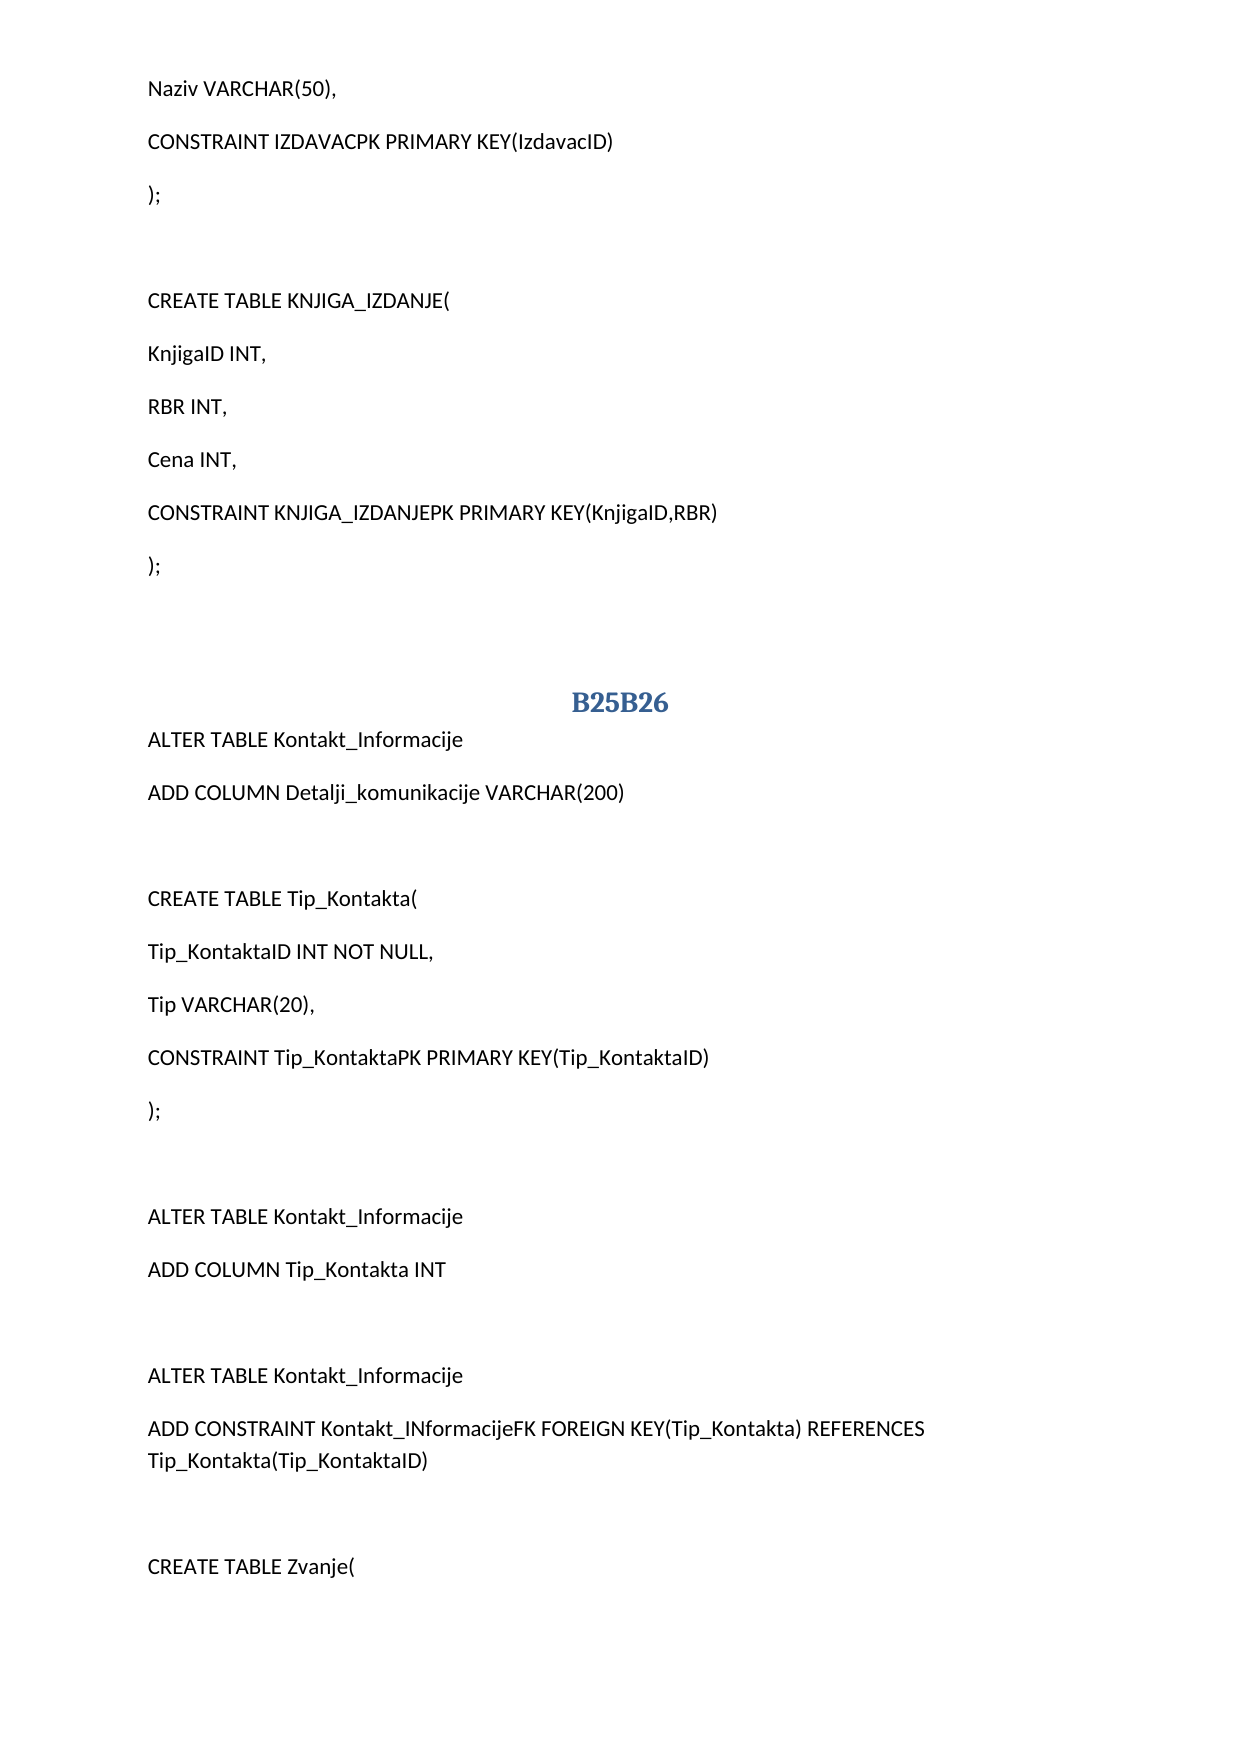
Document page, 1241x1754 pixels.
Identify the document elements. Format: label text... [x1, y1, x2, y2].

text RBR INT, [148, 392, 1093, 420]
text ALTER TABLE Kontakt_Informacije [148, 1202, 1093, 1230]
text Naziv VARCHAR(50), [148, 74, 1093, 102]
text ADD CONSTRAINT Kontakt_INformacijeFK FOREIGN KEY(Tip_Kontakta) REFERENCES Tip_Kontakta(Tip_KontaktaID) [148, 1414, 1093, 1474]
text CREATE TABLE Zvanje( [148, 1552, 1093, 1580]
text ALTER TABLE Kontakt_Informacije [148, 725, 1093, 753]
text Cena INT, [148, 445, 1093, 473]
text Tip VARCHAR(20), [148, 990, 1093, 1018]
text CONSTRAINT IZDAVACPK PRIMARY KEY(IzdavacID) [148, 127, 1093, 155]
text ); [148, 180, 1093, 208]
text ); [148, 551, 1093, 579]
text Tip_KontaktaID INT NOT NULL, [148, 937, 1093, 965]
text CONSTRAINT Tip_KontaktaPK PRIMARY KEY(Tip_KontaktaID) [148, 1043, 1093, 1071]
text ADD COLUMN Detalji_komunikacije VARCHAR(200) [148, 778, 1093, 806]
text ALTER TABLE Kontakt_Informacije [148, 1361, 1093, 1389]
text ADD COLUMN Tip_Kontakta INT [148, 1255, 1093, 1283]
subtitle B25B26 [148, 686, 1093, 720]
text CREATE TABLE KNJIGA_IZDANJE( [148, 286, 1093, 314]
text CONSTRAINT KNJIGA_IZDANJEPK PRIMARY KEY(KnjigaID,RBR) [148, 498, 1093, 526]
text KnjigaID INT, [148, 339, 1093, 367]
text CREATE TABLE Tip_Kontakta( [148, 884, 1093, 912]
text ); [148, 1096, 1093, 1124]
